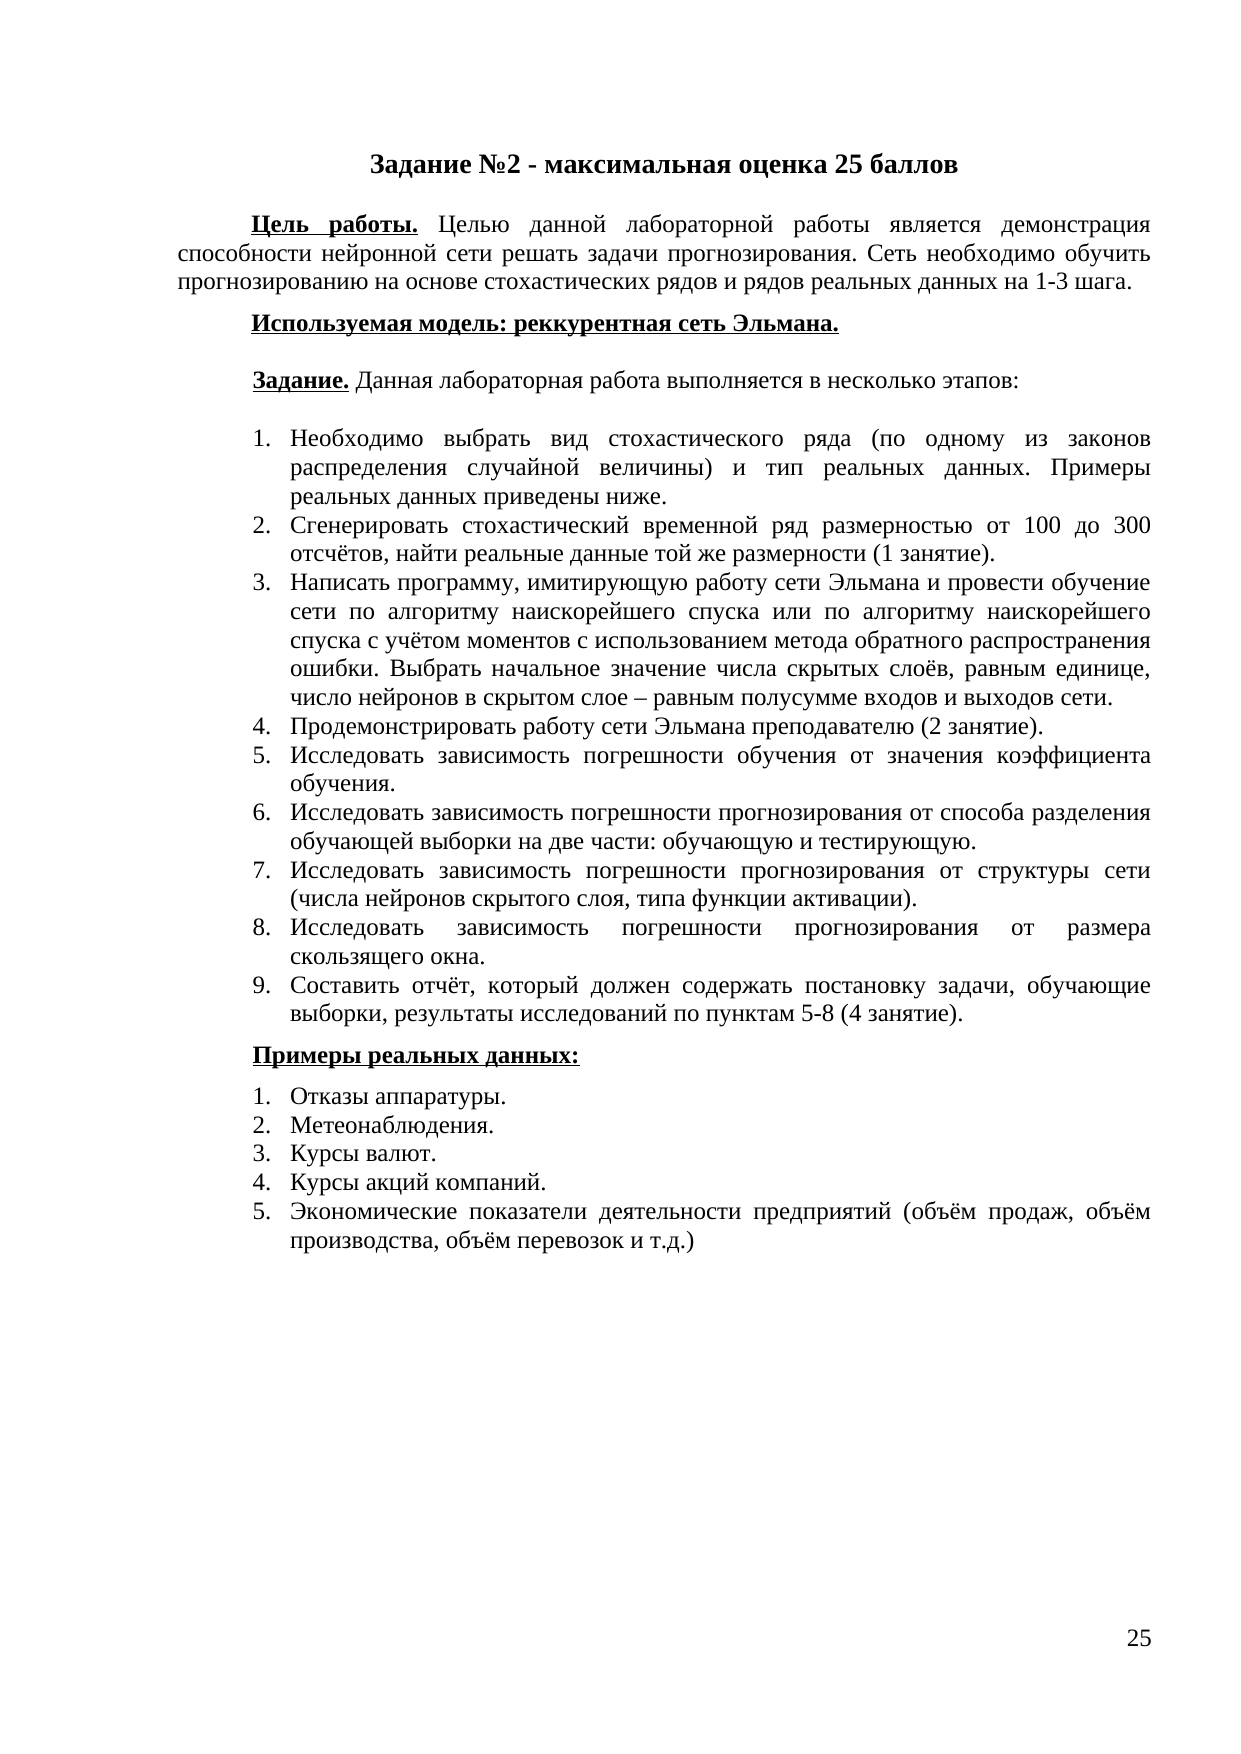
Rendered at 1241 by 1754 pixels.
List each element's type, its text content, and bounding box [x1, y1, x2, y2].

list Отказы аппаратуры. [252, 1081, 1152, 1110]
subtitle Задание №2 - максимальная оценка 25 баллов [177, 147, 1152, 180]
list Курсы валют. [252, 1138, 1152, 1167]
list Составить отчёт, который должен содержать постановку задачи, обучающие выборки, результаты исследований по пунктам 5-8 (4 занятие). [252, 970, 1152, 1027]
text Используемая модель: реккурентная сеть Эльмана. [177, 308, 1152, 336]
list Исследовать зависимость погрешности прогнозирования от размера скользящего окна. [252, 912, 1152, 970]
list Необходимо выбрать вид стохастического ряда (по одному из законов распределения случайной величины) и тип реальных данных. Примеры реальных данных приведены ниже. [252, 423, 1152, 510]
list Метеонаблюдения. [252, 1110, 1152, 1138]
list Продемонстрировать работу сети Эльмана преподавателю (2 занятие). [252, 711, 1152, 740]
list Исследовать зависимость погрешности обучения от значения коэффициента обучения. [252, 740, 1152, 797]
list Экономические показатели деятельности предприятий (объём продаж, объём производства, объём перевозок и т.д.) [252, 1196, 1152, 1253]
subtitle Примеры реальных данных: [252, 1040, 1152, 1068]
list Исследовать зависимость погрешности прогнозирования от способа разделения обучающей выборки на две части: обучающую и тестирующую. [252, 797, 1152, 855]
list Написать программу, имитирующую работу сети Эльмана и провести обучение сети по алгоритму наискорейшего спуска или по алгоритму наискорейшего спуска с учётом моментов с использованием метода обратного распространения ошибки. Выбрать начальное значение числа скрытых слоёв, равным единице, число нейронов в скрытом слое – равным полусумме входов и выходов сети. [252, 567, 1152, 711]
text Цель работы. Целью данной лабораторной работы является демонстрация способности нейронной сети решать задачи прогнозирования. Сеть необходимо обучить прогнозированию на основе стохастических рядов и рядов реальных данных на 1-3 шага. [177, 209, 1152, 295]
text Задание. Данная лабораторная работа выполняется в несколько этапов: [252, 366, 1152, 394]
list Исследовать зависимость погрешности прогнозирования от структуры сети (числа нейронов скрытого слоя, типа функции активации). [252, 855, 1152, 912]
list Курсы акций компаний. [252, 1167, 1152, 1196]
list Сгенерировать стохастический временной ряд размерностью от 100 до 300 отсчётов, найти реальные данные той же размерности (1 занятие). [252, 510, 1152, 567]
